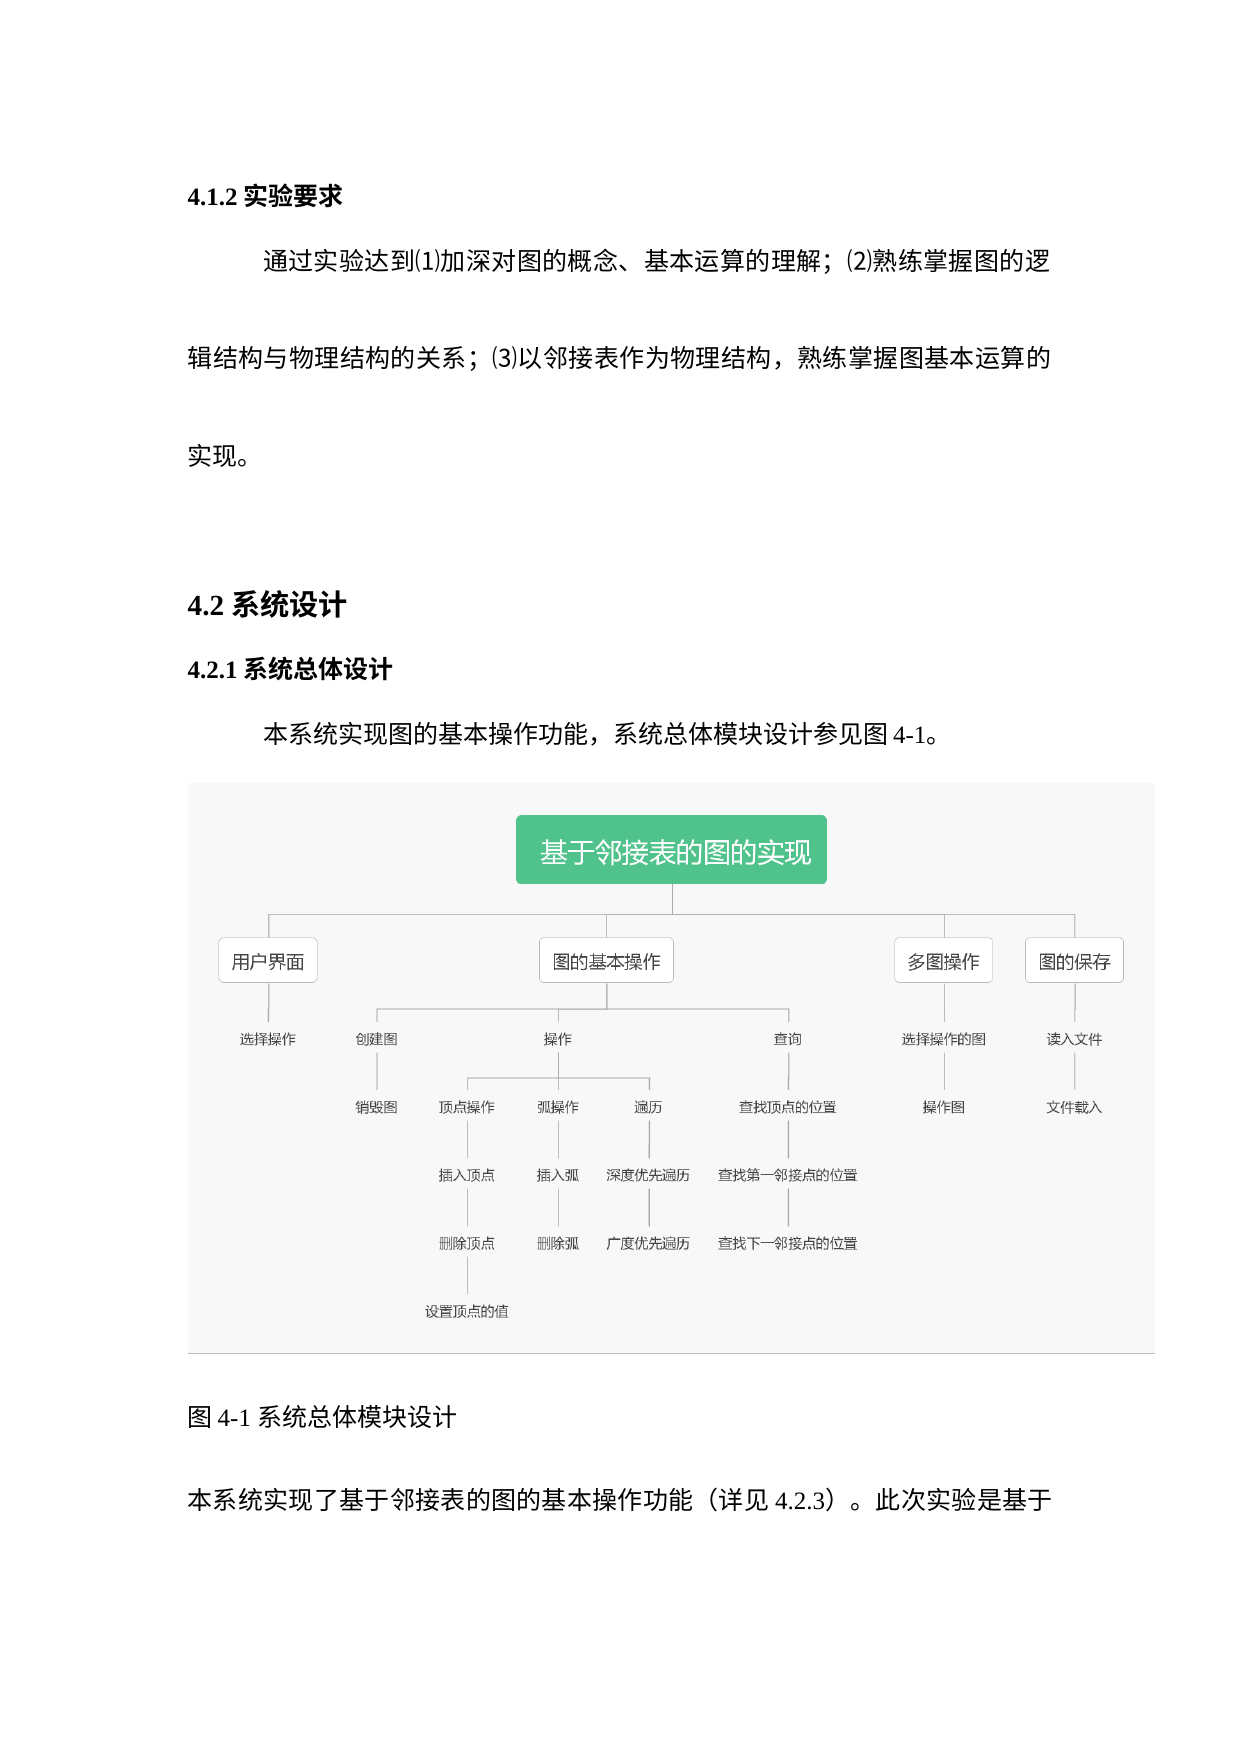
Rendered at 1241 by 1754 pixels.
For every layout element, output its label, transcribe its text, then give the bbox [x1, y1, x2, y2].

text 通过实验达到⑴加深对图的概念、基本运算的理解；⑵熟练掌握图的逻辑结构与物理结构的关系；⑶以邻接表作为物理结构，熟练掌握图基本运算的实现。 [187, 227, 1053, 487]
list 图4-1 系统总体模块设计 [187, 1383, 1053, 1448]
text 4.2.1 系统总体设计 [187, 635, 1053, 700]
picture [187, 783, 1161, 1356]
text 本系统实现图的基本操作功能，系统总体模块设计参见图4-1。 [187, 700, 1053, 765]
text 4.1.2 实验要求 [187, 162, 1053, 227]
text 4.2 系统设计 [187, 570, 1053, 635]
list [187, 1466, 1053, 1531]
